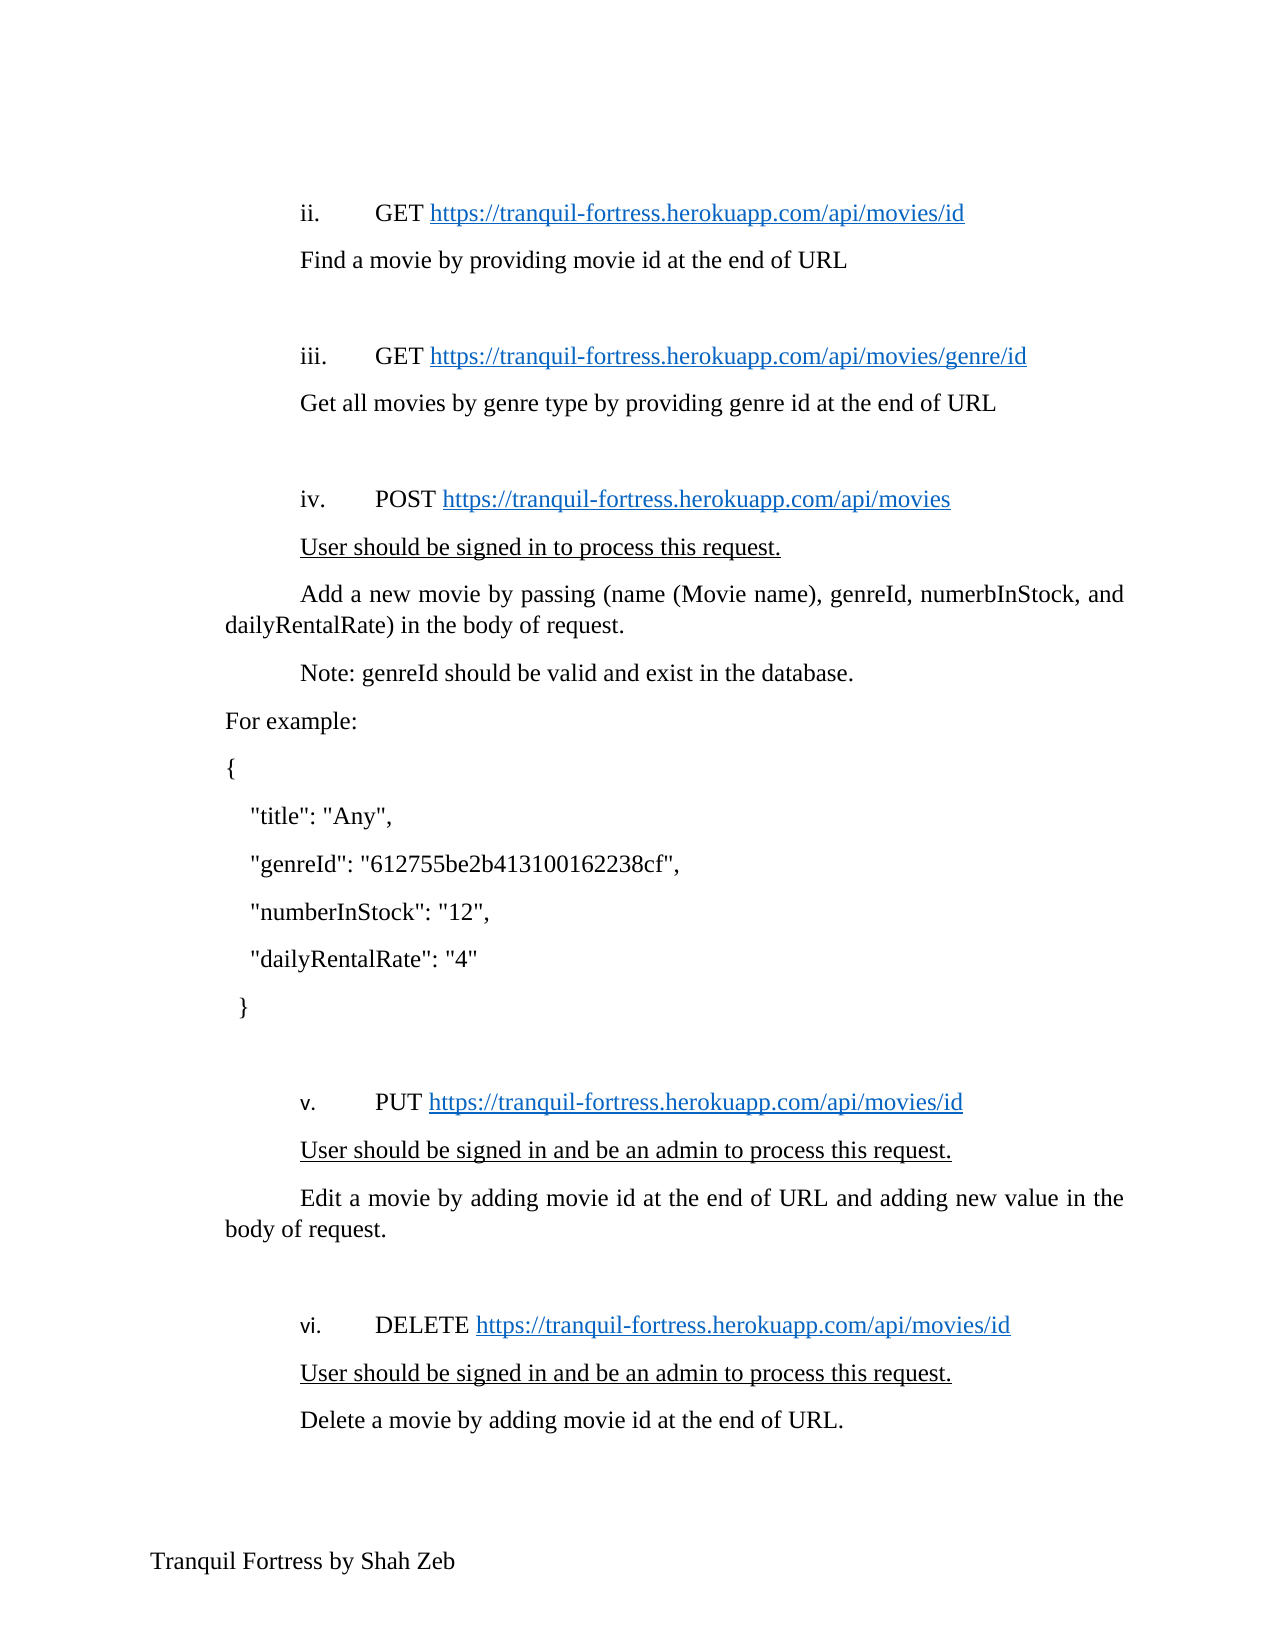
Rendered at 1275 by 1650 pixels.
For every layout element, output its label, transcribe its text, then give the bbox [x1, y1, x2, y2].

list PUT https://tranquil-fortress.herokuapp.com/api/movies/id [300, 1087, 1125, 1117]
list GET https://tranquil-fortress.herokuapp.com/api/movies/id [300, 198, 1125, 226]
text "title": "Any", [150, 801, 1125, 830]
text "numberInStock": "12", [150, 897, 1125, 925]
text For example: [150, 706, 1125, 734]
text Add a new movie by passing (name (Movie name), genreId, numerbInStock, and dailyRentalRate) in the body of request. [225, 579, 1125, 639]
text Note: genreId should be valid and exist in the database. [225, 658, 1125, 687]
text Find a movie by providing movie id at the end of URL [150, 245, 1125, 274]
text User should be signed in and be an admin to process this request. [300, 1136, 1125, 1164]
list DELETE https://tranquil-fortress.herokuapp.com/api/movies/id [300, 1310, 1125, 1339]
text User should be signed in to process this request. [300, 532, 1125, 560]
list GET https://tranquil-fortress.herokuapp.com/api/movies/genre/id [300, 341, 1125, 369]
text Edit a movie by adding movie id at the end of URL and adding new value in the body of request. [225, 1183, 1125, 1243]
text User should be signed in and be an admin to process this request. [300, 1358, 1125, 1386]
text "dailyRentalRate": "4" [150, 944, 1125, 973]
text } [150, 992, 1125, 1021]
text Delete a movie by adding movie id at the end of URL. [300, 1405, 1125, 1434]
text Get all movies by genre type by providing genre id at the end of URL [150, 388, 1125, 417]
list POST https://tranquil-fortress.herokuapp.com/api/movies [300, 484, 1125, 513]
text { [150, 753, 1125, 782]
text "genreId": "612755be2b413100162238cf", [150, 849, 1125, 878]
